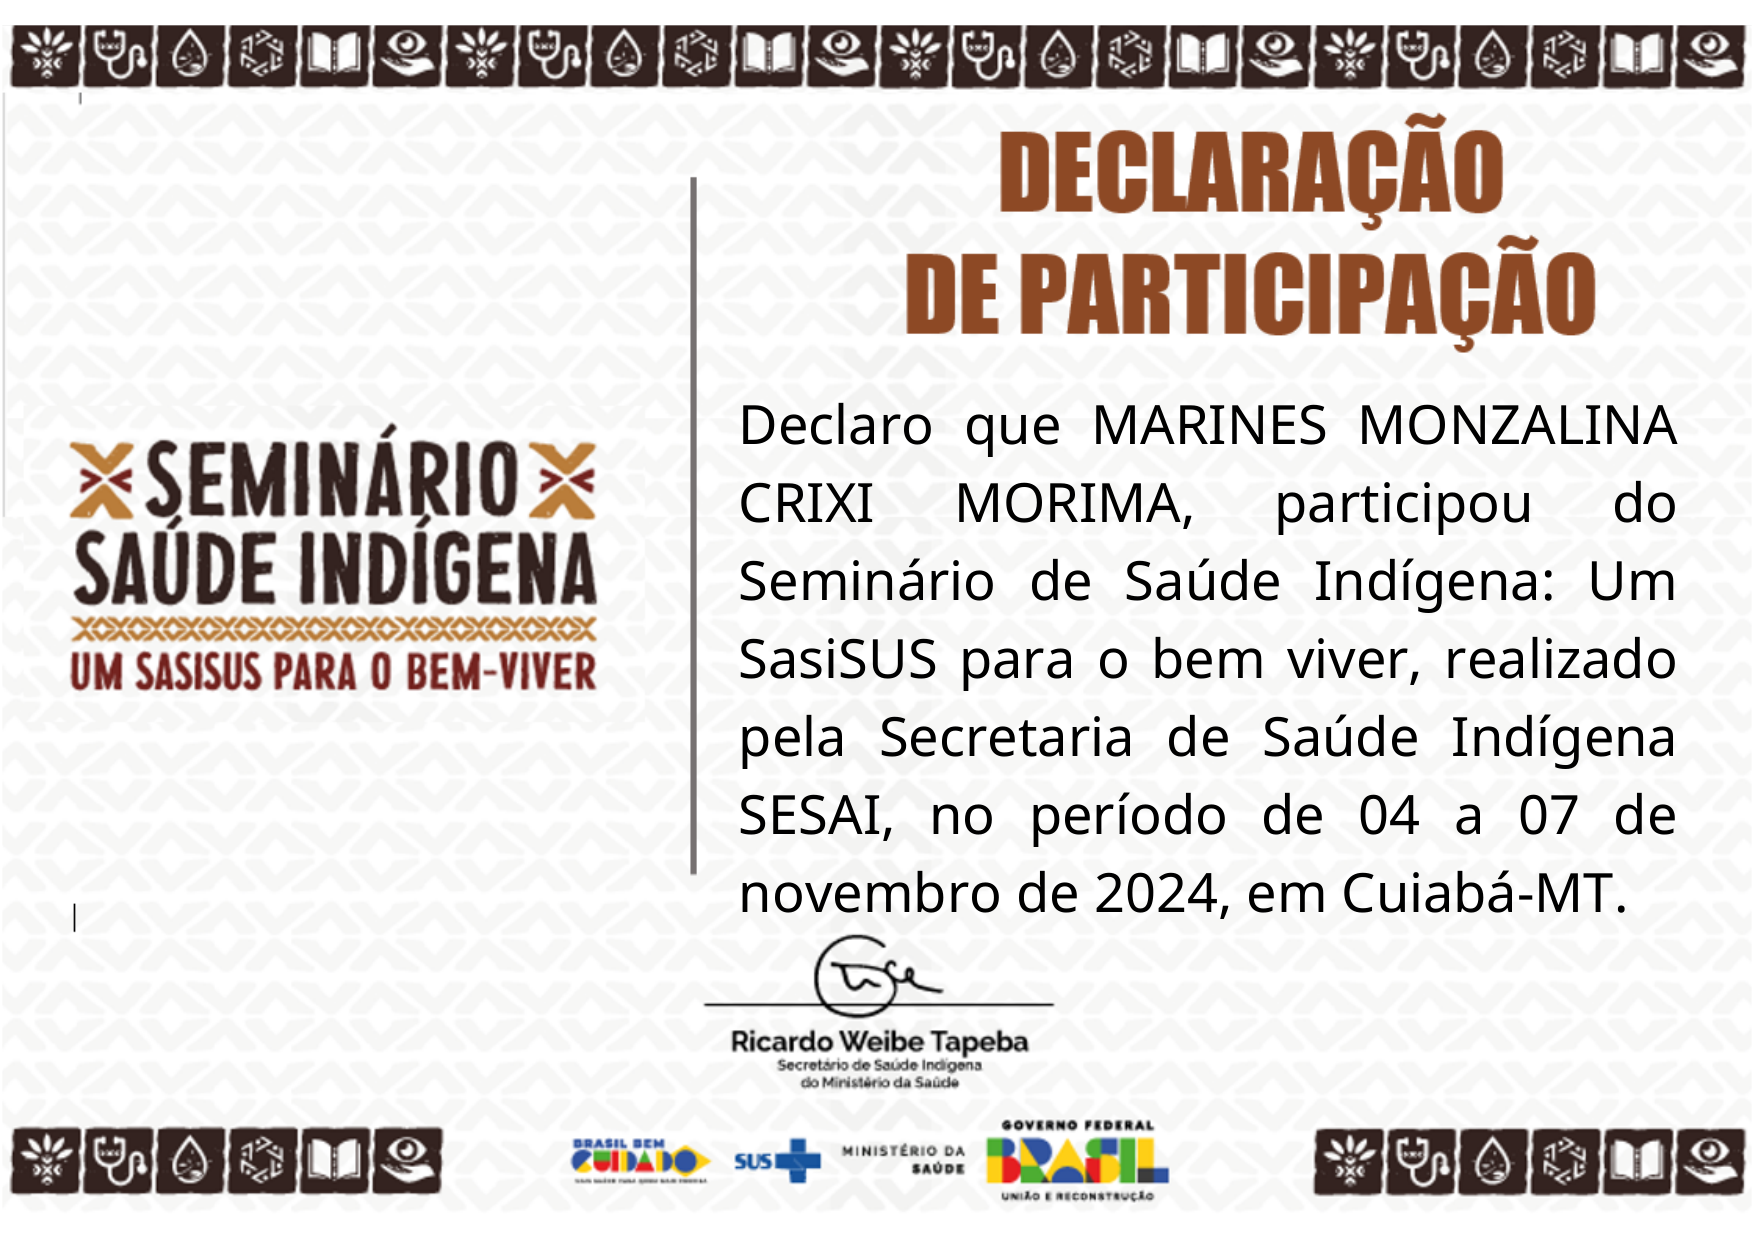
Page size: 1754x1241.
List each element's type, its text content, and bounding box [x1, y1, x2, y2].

text Declaro que MARINES MONZALINA CRIXI MORIMA, participou do Seminário de Saúde Indígena: Um SasiSUS para o bem viver, realizado pela Secretaria de Saúde Indígena SESAI, no período de 04 a 07 de novembro de 2024, em Cuiabá-MT. [739, 386, 1679, 929]
picture [2, 25, 1752, 1214]
